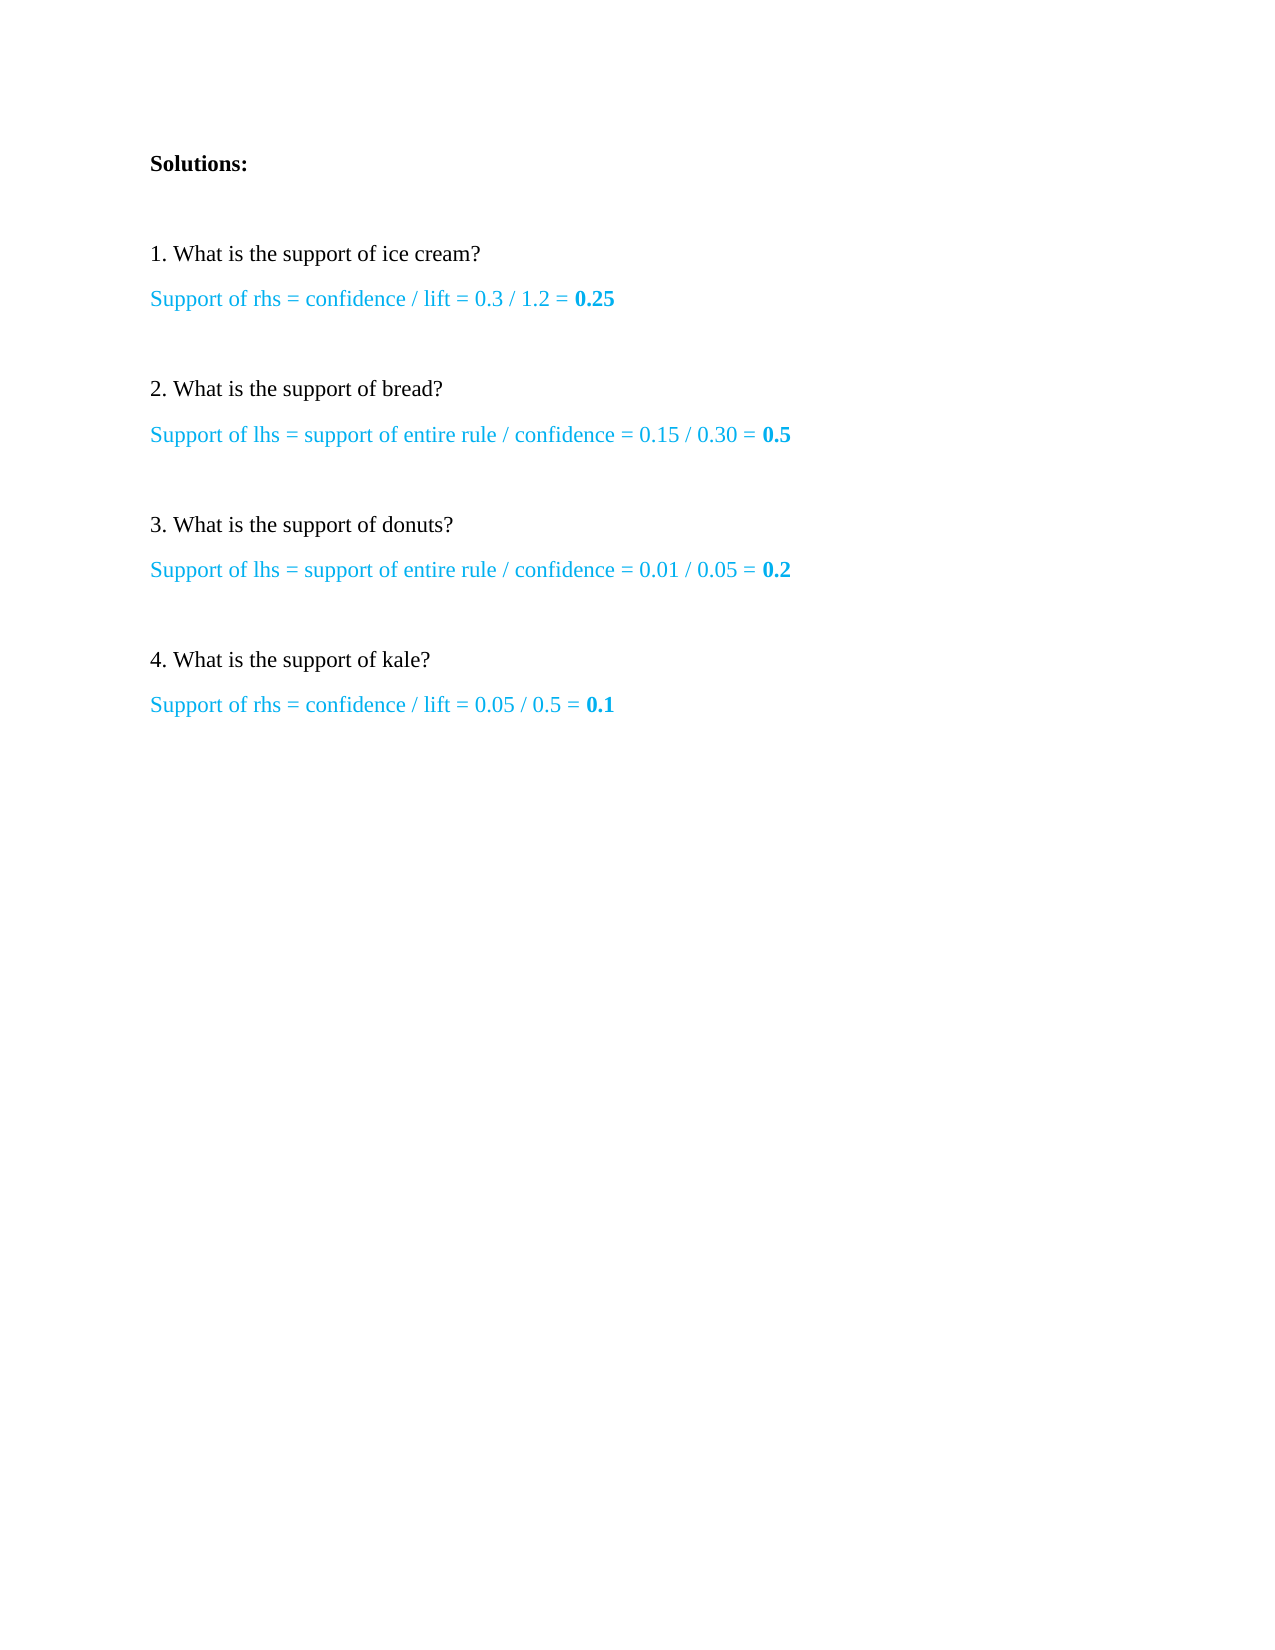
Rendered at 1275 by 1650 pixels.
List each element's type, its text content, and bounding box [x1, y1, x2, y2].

text Support of rhs = confidence / lift = 0.3 / 1.2 = 0.25 [150, 285, 1125, 312]
text 2. What is the support of bread? [150, 376, 1125, 402]
text 3. What is the support of donuts? [150, 511, 1125, 537]
text Support of lhs = support of entire rule / confidence = 0.15 / 0.30 = 0.5 [150, 421, 1125, 447]
text Support of rhs = confidence / lift = 0.05 / 0.5 = 0.1 [150, 691, 1125, 718]
text 1. What is the support of ice cream? [150, 240, 1125, 267]
text Solutions: [150, 150, 1125, 176]
text Support of lhs = support of entire rule / confidence = 0.01 / 0.05 = 0.2 [150, 556, 1125, 582]
text 4. What is the support of kale? [150, 646, 1125, 672]
